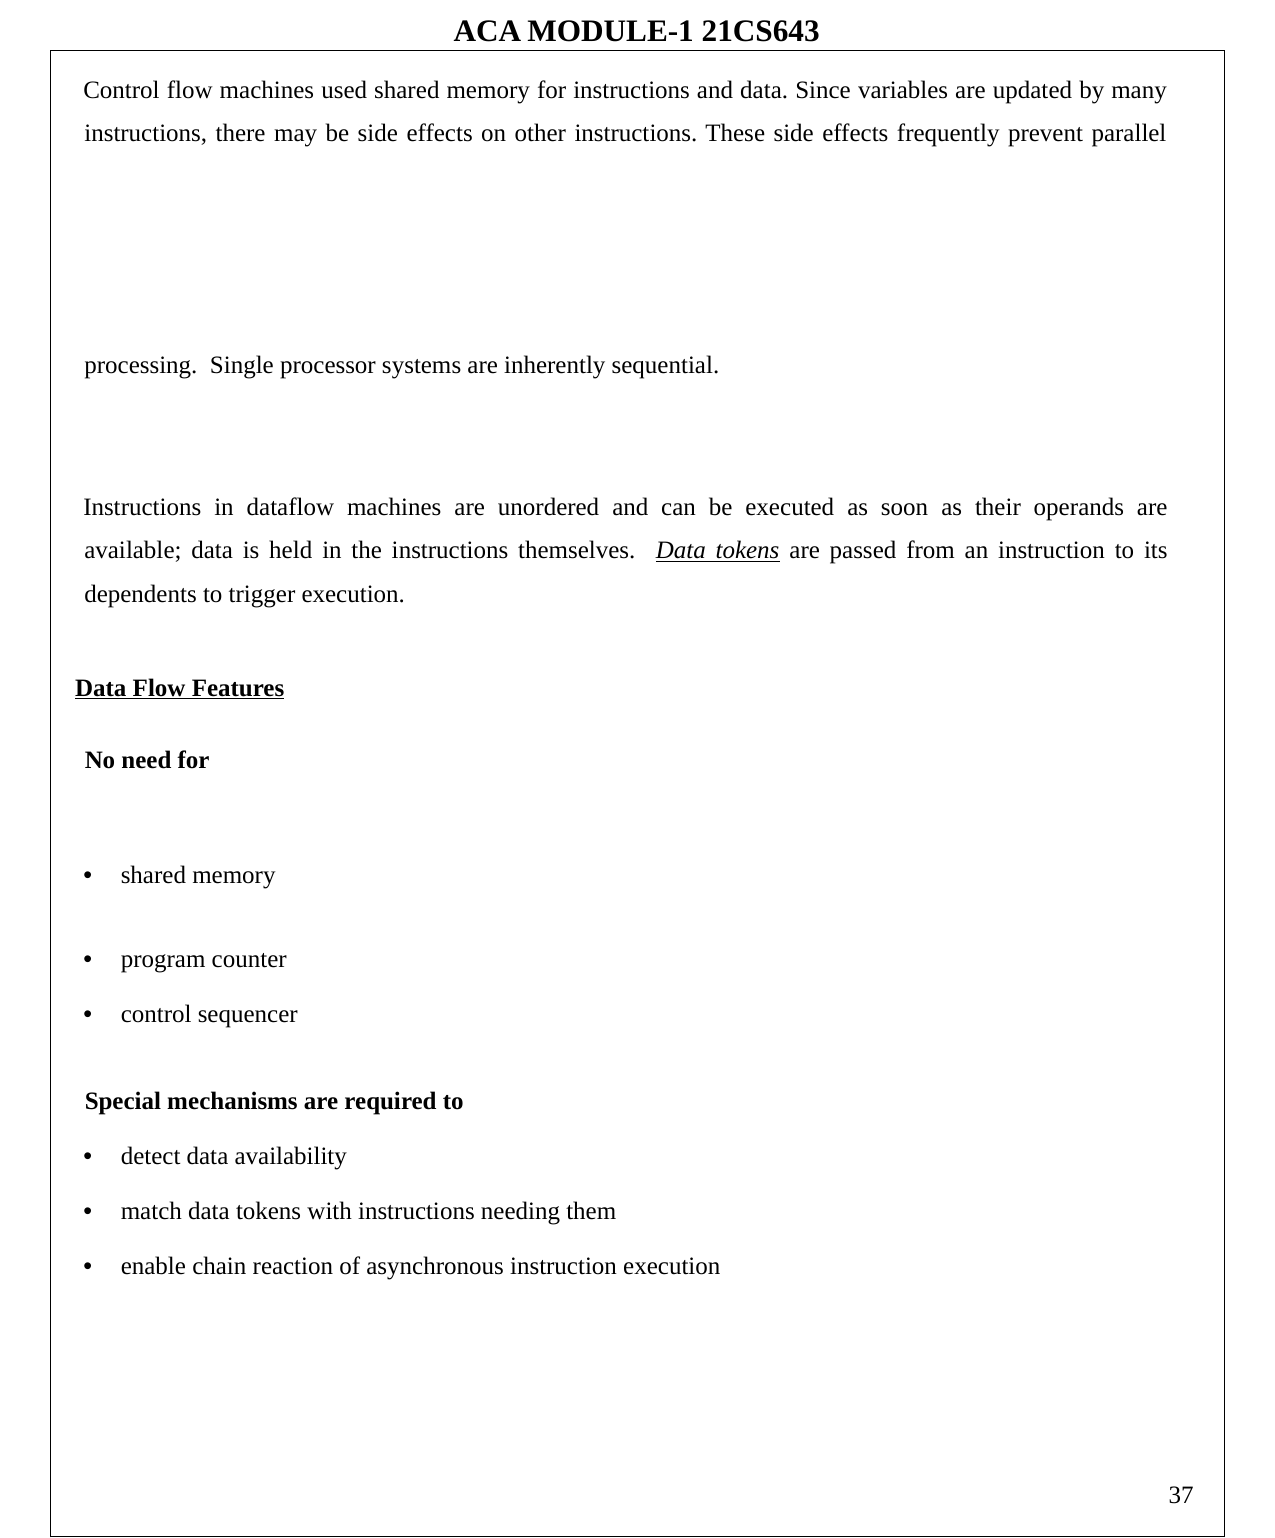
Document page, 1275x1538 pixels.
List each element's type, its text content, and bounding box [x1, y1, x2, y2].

list shared memory [83, 814, 1168, 900]
list enable chain reaction of asynchronous instruction execution [83, 1251, 1168, 1280]
list control sequencer [83, 999, 1168, 1028]
text Control flow machines used shared memory for instructions and data. Since variables are updated by many instructions, there may be side effects on other instructions. These side effects frequently prevent parallel processing. Single processor systems are inherently sequential. [83, 75, 1168, 406]
text Data Flow Features [75, 673, 1200, 702]
text No need for [84, 745, 1200, 773]
list match data tokens with instructions needing them [83, 1196, 1168, 1224]
list detect data availability [83, 1141, 1168, 1169]
text Special mechanisms are required to [84, 1086, 1200, 1115]
list program counter [83, 943, 1168, 972]
text Instructions in dataflow machines are unordered and can be executed as soon as their operands are available; data is held in the instructions themselves. Data tokens are passed from an instruction to its dependents to trigger execution. [83, 492, 1168, 607]
